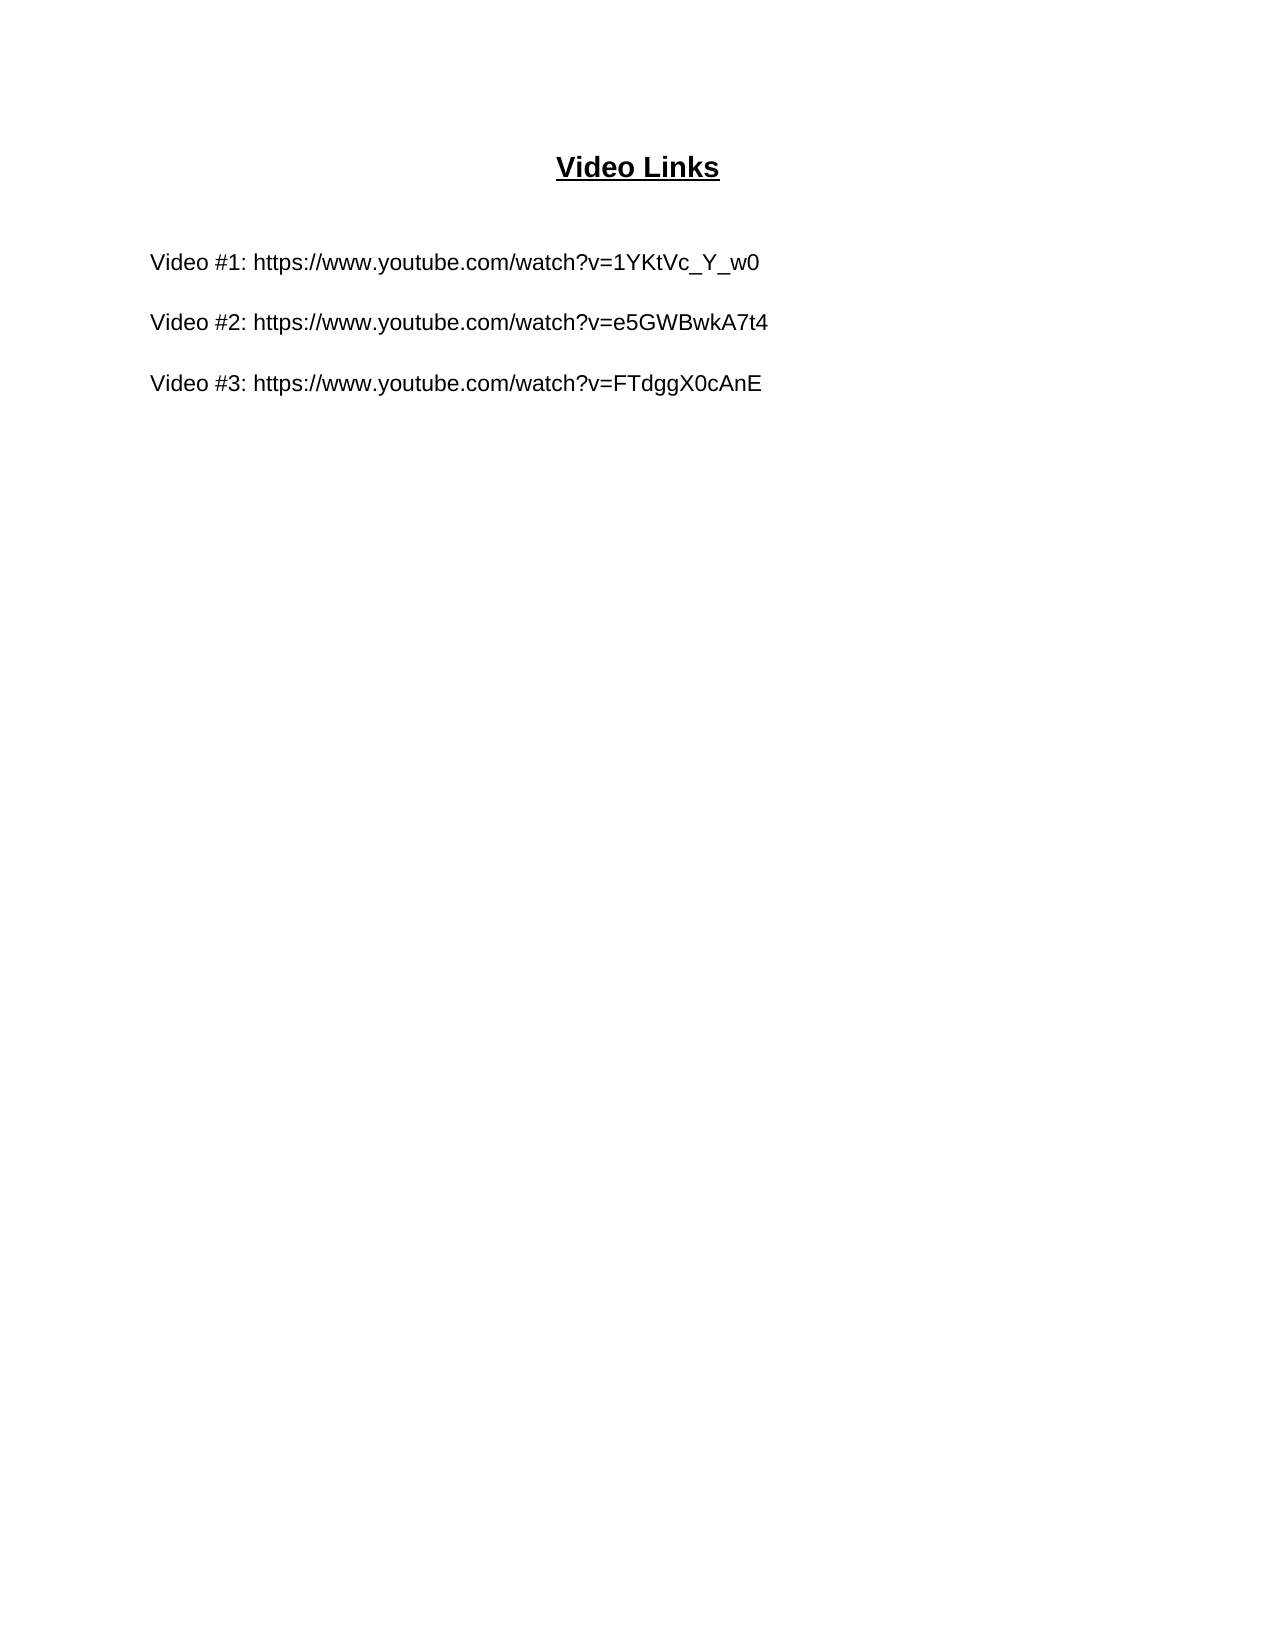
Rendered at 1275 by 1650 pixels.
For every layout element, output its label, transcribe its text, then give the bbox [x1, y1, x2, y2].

text Video Links [150, 150, 1125, 183]
text Video #1: https://www.youtube.com/watch?v=1YKtVc_Y_w0 [150, 249, 1125, 275]
text Video #3: https://www.youtube.com/watch?v=FTdggX0cAnE [150, 370, 1125, 396]
text Video #2: https://www.youtube.com/watch?v=e5GWBwkA7t4 [150, 309, 1125, 336]
